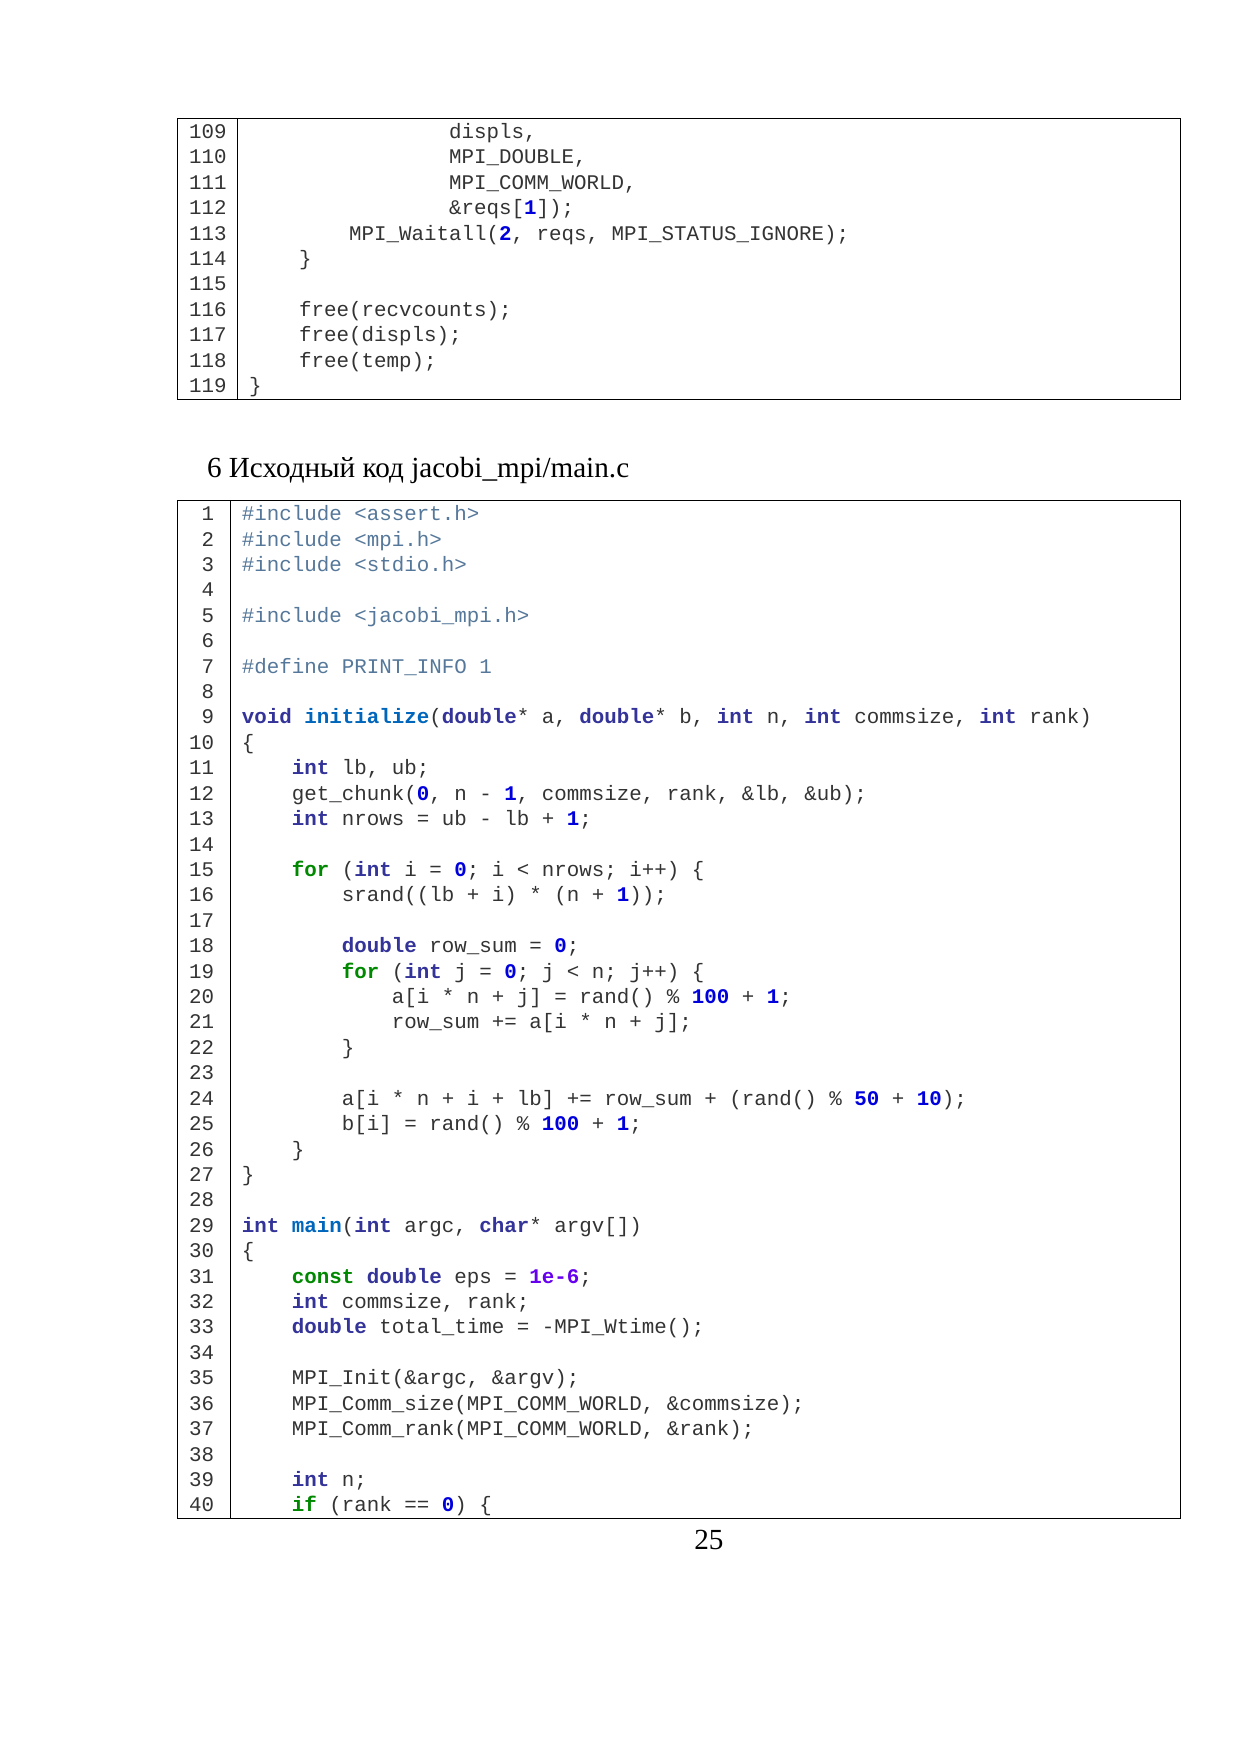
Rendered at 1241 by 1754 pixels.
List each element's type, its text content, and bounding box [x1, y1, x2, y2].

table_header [178, 501, 230, 1518]
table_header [231, 501, 1180, 1518]
text 6 Исходный код jacobi_mpi/main.c [207, 450, 1181, 484]
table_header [178, 119, 237, 399]
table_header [238, 119, 1180, 399]
